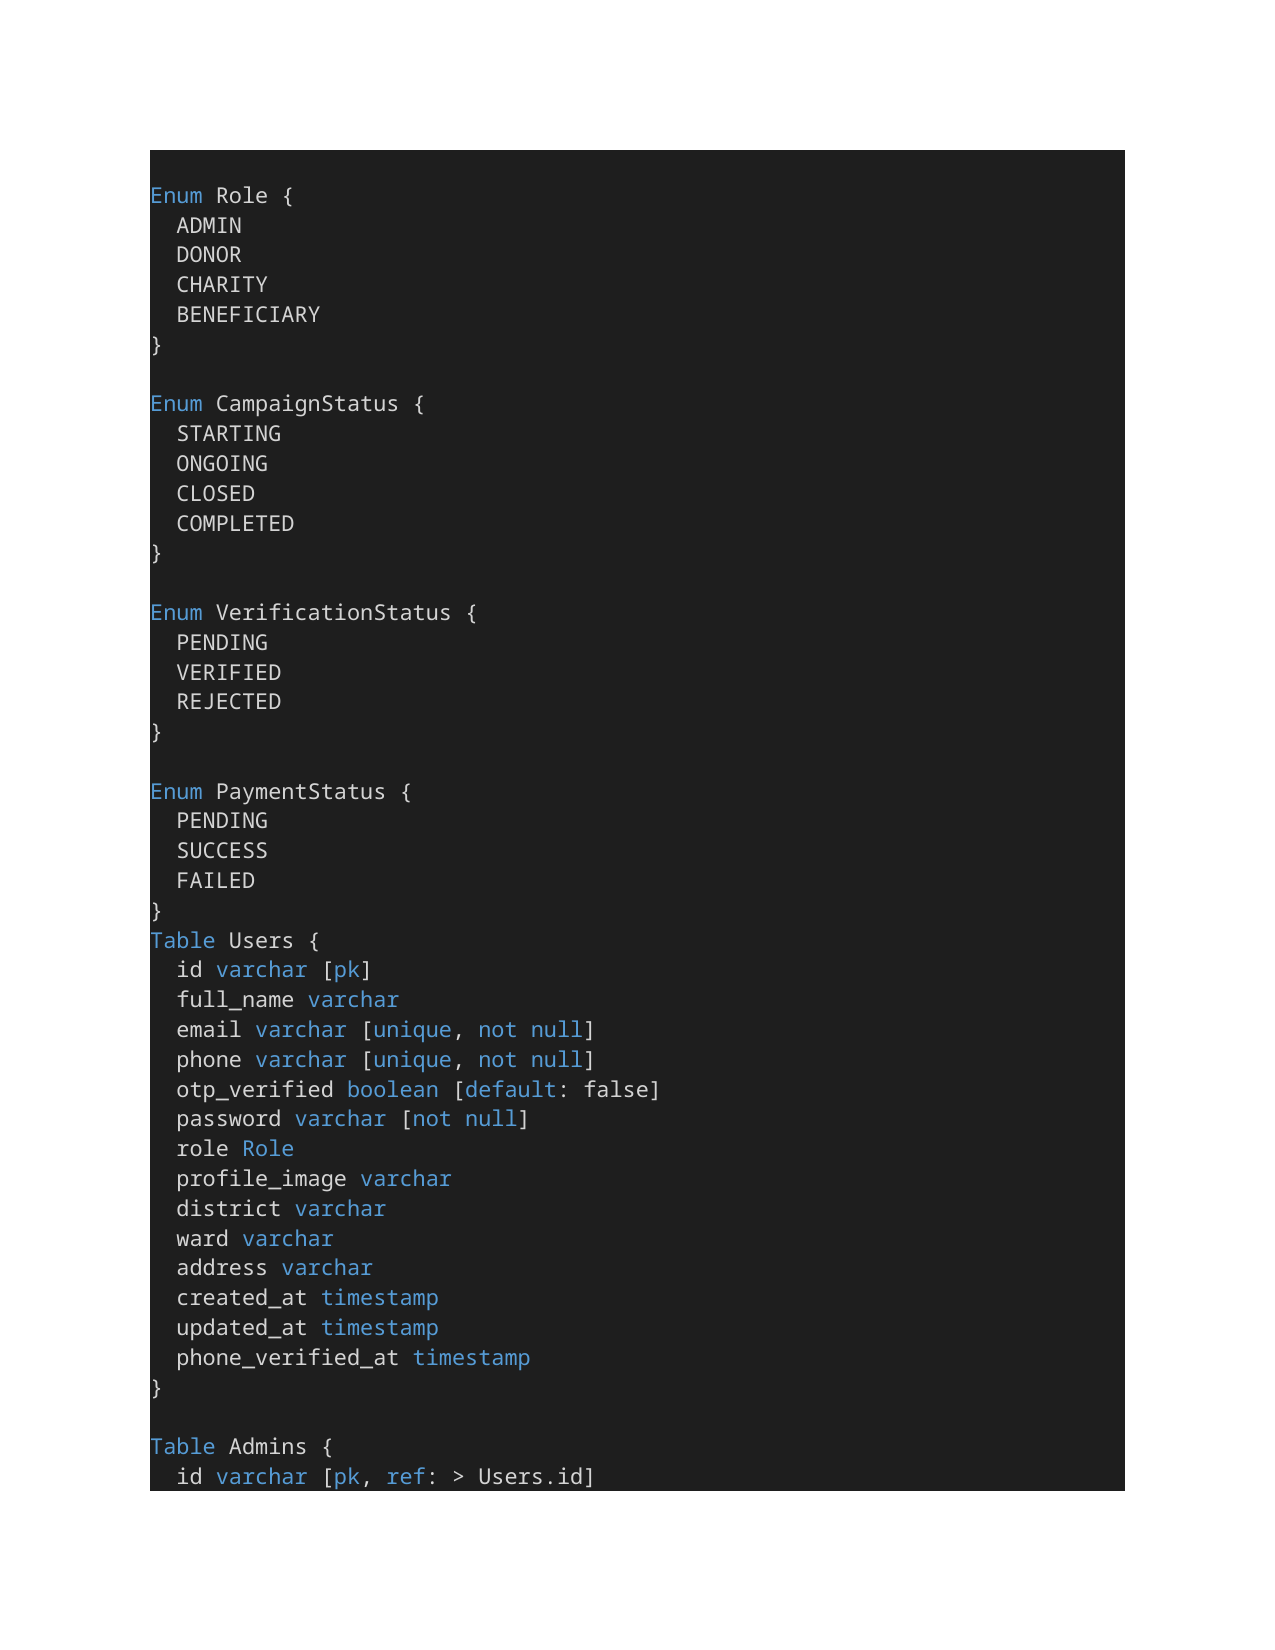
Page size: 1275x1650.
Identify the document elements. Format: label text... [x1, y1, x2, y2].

text district varchar [150, 1193, 1125, 1222]
text password varchar [not null] [150, 1103, 1125, 1133]
text role Role [150, 1133, 1125, 1163]
text REJECTED [150, 686, 1125, 716]
text BENEFICIARY [150, 299, 1125, 329]
text COMPLETED [150, 507, 1125, 537]
text ADMIN [150, 209, 1125, 239]
text profile_image varchar [150, 1163, 1125, 1193]
text Table Users { [150, 924, 1125, 954]
text email varchar [unique, not null] [150, 1014, 1125, 1044]
text ward varchar [150, 1222, 1125, 1252]
text Enum Role { [150, 180, 1125, 209]
text VERIFIED [150, 656, 1125, 686]
text phone_verified_at timestamp [150, 1342, 1125, 1371]
text } [150, 716, 1125, 746]
text } [150, 537, 1125, 567]
text } [150, 329, 1125, 358]
text CLOSED [150, 478, 1125, 507]
text FAILED [150, 865, 1125, 895]
text STARTING [150, 418, 1125, 448]
text full_name varchar [150, 984, 1125, 1014]
text phone varchar [unique, not null] [150, 1044, 1125, 1073]
text Enum VerificationStatus { [150, 597, 1125, 627]
text Table Admins { [150, 1431, 1125, 1461]
text updated_at timestamp [150, 1312, 1125, 1342]
text ONGOING [150, 448, 1125, 478]
text SUCCESS [150, 835, 1125, 865]
text DONOR [150, 239, 1125, 269]
text otp_verified boolean [default: false] [150, 1073, 1125, 1103]
text PENDING [150, 627, 1125, 656]
text } [150, 1371, 1125, 1401]
text address varchar [150, 1252, 1125, 1282]
text CHARITY [150, 269, 1125, 299]
text PENDING [150, 805, 1125, 835]
text id varchar [pk] [150, 954, 1125, 984]
text Enum PaymentStatus { [150, 776, 1125, 805]
text created_at timestamp [150, 1282, 1125, 1312]
text Enum CampaignStatus { [150, 388, 1125, 418]
text id varchar [pk, ref: > Users.id] [150, 1461, 1125, 1491]
text } [150, 895, 1125, 924]
